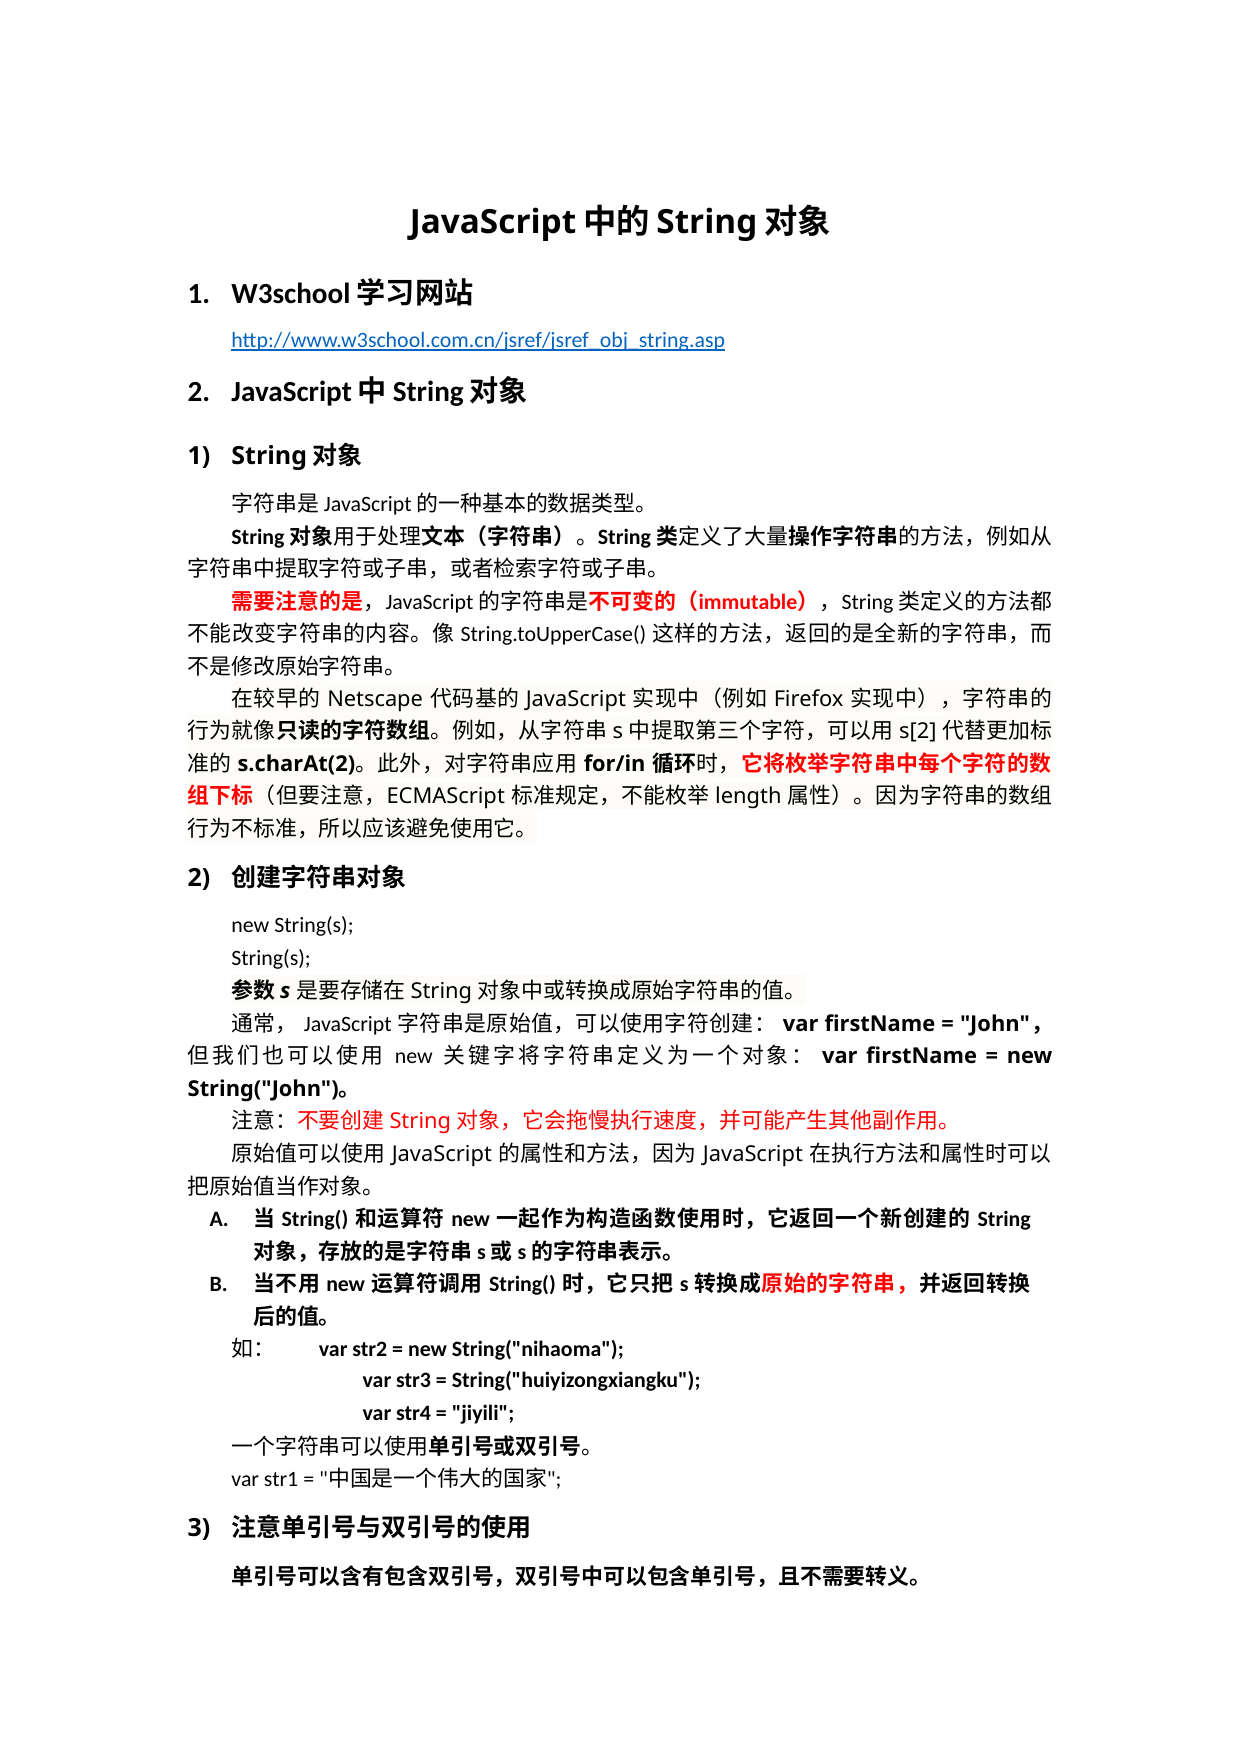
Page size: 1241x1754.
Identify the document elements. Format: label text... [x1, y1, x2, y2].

text String(s); [231, 941, 1053, 973]
text 注意：不要创建 String 对象，它会拖慢执行速度，并可能产生其他副作用。 [187, 1103, 1053, 1136]
subtitle String对象 [187, 421, 1053, 486]
subtitle 创建字符串对象 [187, 843, 1053, 908]
subtitle 注意单引号与双引号的使用 [187, 1493, 1053, 1558]
text String 对象用于处理文本（字符串）。String 类定义了大量操作字符串的方法，例如从字符串中提取字符或子串，或者检索字符或子串。 [187, 518, 1053, 583]
subtitle 当 String() 和运算符 new 一起作为构造函数使用时，它返回一个新创建的 String 对象，存放的是字符串 s 或 s 的字符串表示。 [209, 1201, 1031, 1266]
subtitle JavaScript中String对象 [187, 356, 1053, 421]
text 参数 s 是要存储在 String 对象中或转换成原始字符串的值。 [231, 973, 1053, 1006]
subtitle W3school学习网站 [187, 258, 1053, 323]
text 一个字符串可以使用单引号或双引号。 [187, 1428, 1053, 1461]
text var str1 = "中国是一个伟大的国家"; [187, 1461, 1053, 1493]
text 通常， JavaScript 字符串是原始值，可以使用字符创建： var firstName = "John"，但我们也可以使用 new 关键字将字符串定义为一个对象： var firstName = new String("John")。 [187, 1006, 1053, 1103]
text 单引号可以含有包含双引号，双引号中可以包含单引号，且不需要转义。 [231, 1558, 1053, 1591]
text var str3 = String("huiyizongxiangku"); [231, 1363, 1053, 1396]
text http://www.w3school.com.cn/jsref/jsref_obj_string.asp [187, 323, 1053, 356]
text 在较早的 Netscape 代码基的 JavaScript 实现中（例如 Firefox 实现中），字符串的行为就像只读的字符数组。例如，从字符串 s 中提取第三个字符，可以用 s[2] 代替更加标准的 s.charAt(2)。此外，对字符串应用 for/in 循环时，它将枚举字符串中每个字符的数组下标（但要注意，ECMAScript 标准规定，不能枚举 length 属性）。因为字符串的数组行为不标准，所以应该避免使用它。 [187, 681, 1053, 843]
text new String(s); [231, 908, 1053, 941]
subtitle 当不用 new 运算符调用 String() 时，它只把 s 转换成原始的字符串，并返回转换后的值。 [209, 1266, 1031, 1331]
text 需要注意的是，JavaScript 的字符串是不可变的（immutable），String 类定义的方法都不能改变字符串的内容。像 String.toUpperCase() 这样的方法，返回的是全新的字符串，而不是修改原始字符串。 [187, 583, 1053, 681]
text 原始值可以使用 JavaScript 的属性和方法，因为 JavaScript 在执行方法和属性时可以把原始值当作对象。 [187, 1136, 1053, 1201]
text 如： var str2 = new String("nihaoma"); [231, 1331, 1053, 1363]
text 字符串是 JavaScript 的一种基本的数据类型。 [187, 486, 1053, 518]
title JavaScript中的String对象 [187, 187, 1053, 252]
text var str4 = "jiyili"; [231, 1396, 1053, 1428]
